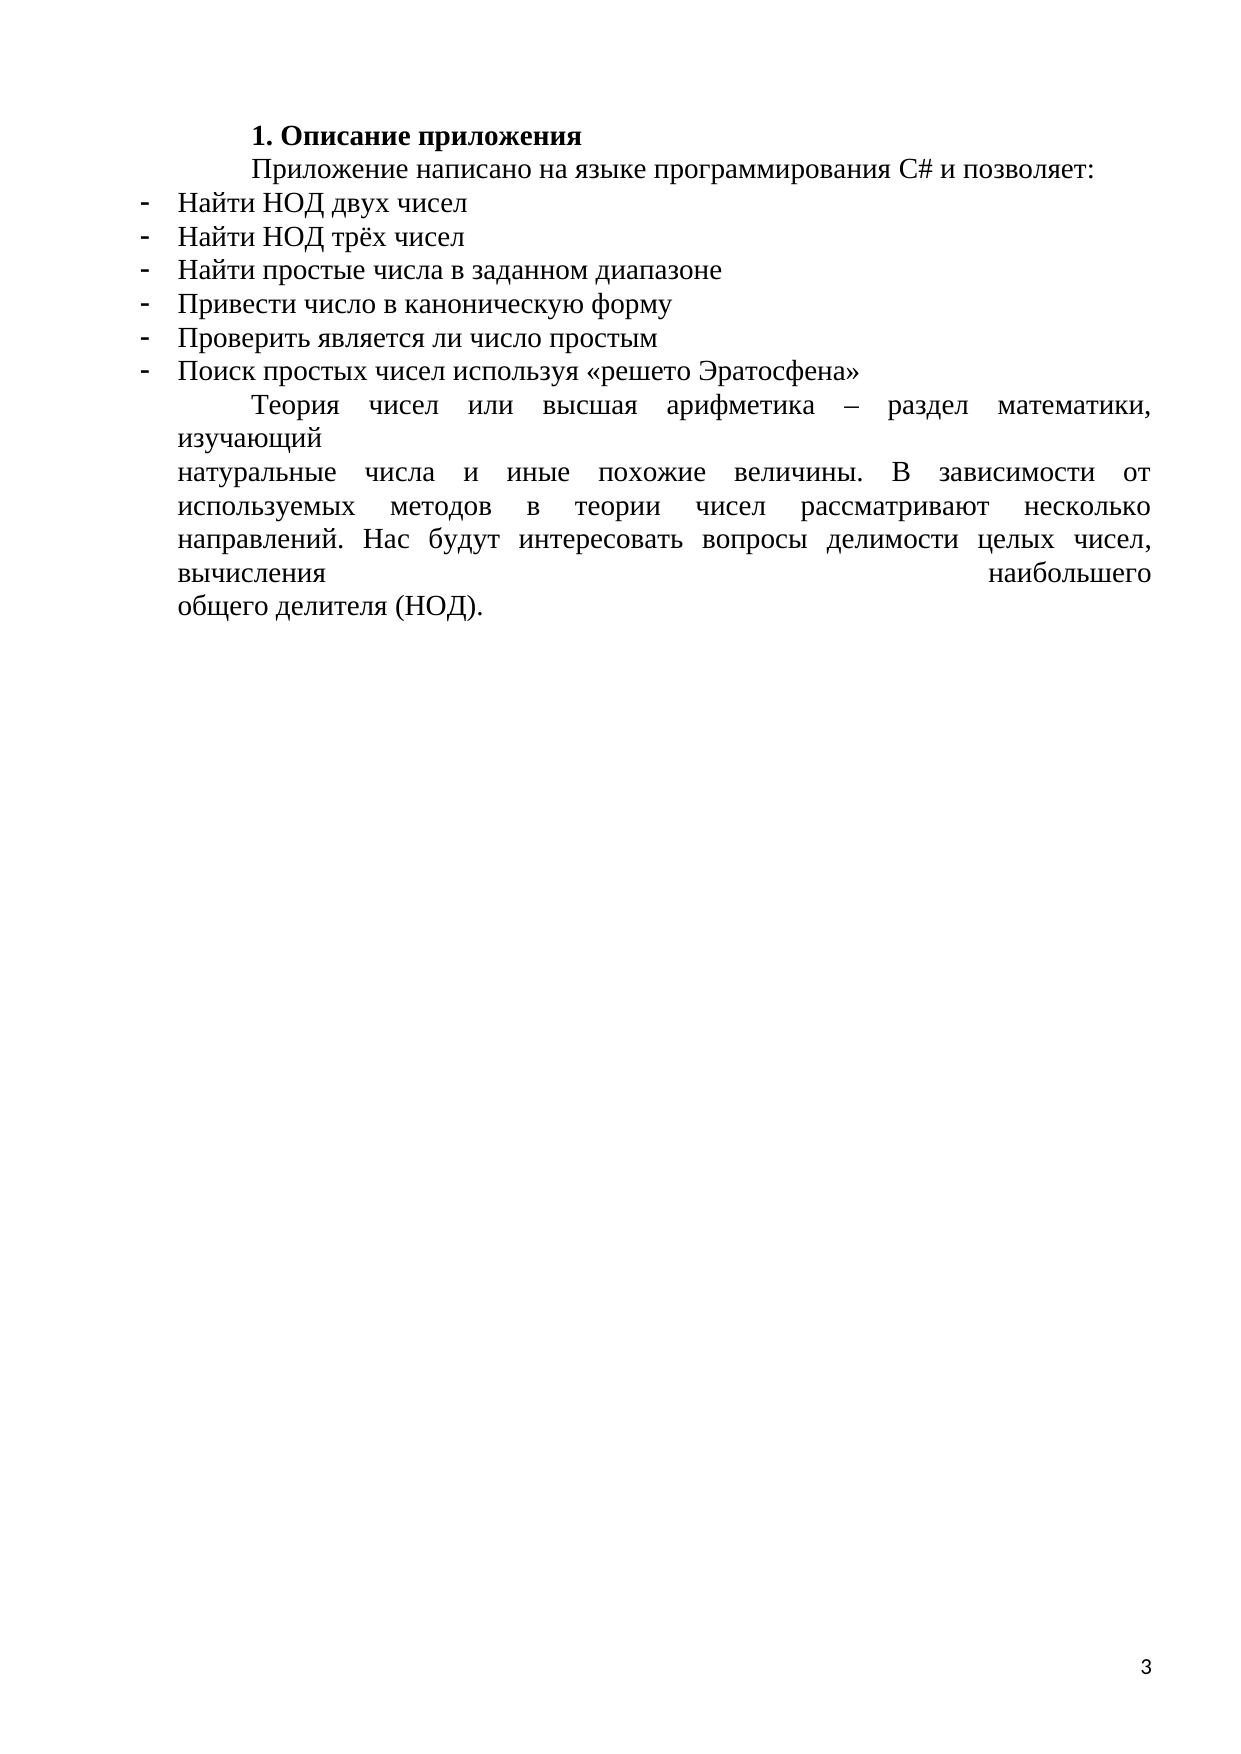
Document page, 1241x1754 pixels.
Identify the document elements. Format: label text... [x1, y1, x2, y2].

text Приложение написано на языке программирования C# и позволяет: [177, 152, 1152, 185]
list Найти НОД трёх чисел [140, 219, 1152, 252]
list Найти НОД двух чисел [140, 185, 1152, 219]
list Найти простые числа в заданном диапазоне [140, 252, 1152, 286]
list Проверить является ли число простым [140, 320, 1152, 353]
list Привести число в каноническую форму [140, 286, 1152, 320]
list Теория чисел или высшая арифметика – раздел математики, изучающий натуральные числа и иные похожие величины. В зависимости от используемых методов в теории чисел рассматривают несколько направлений. Нас будут интересовать вопросы делимости целых чисел, вычисления наибольшего общего делителя (НОД). [177, 387, 1152, 622]
list Поиск простых чисел используя «решето Эратосфена» [140, 353, 1152, 387]
list Описание приложения [177, 118, 1152, 152]
